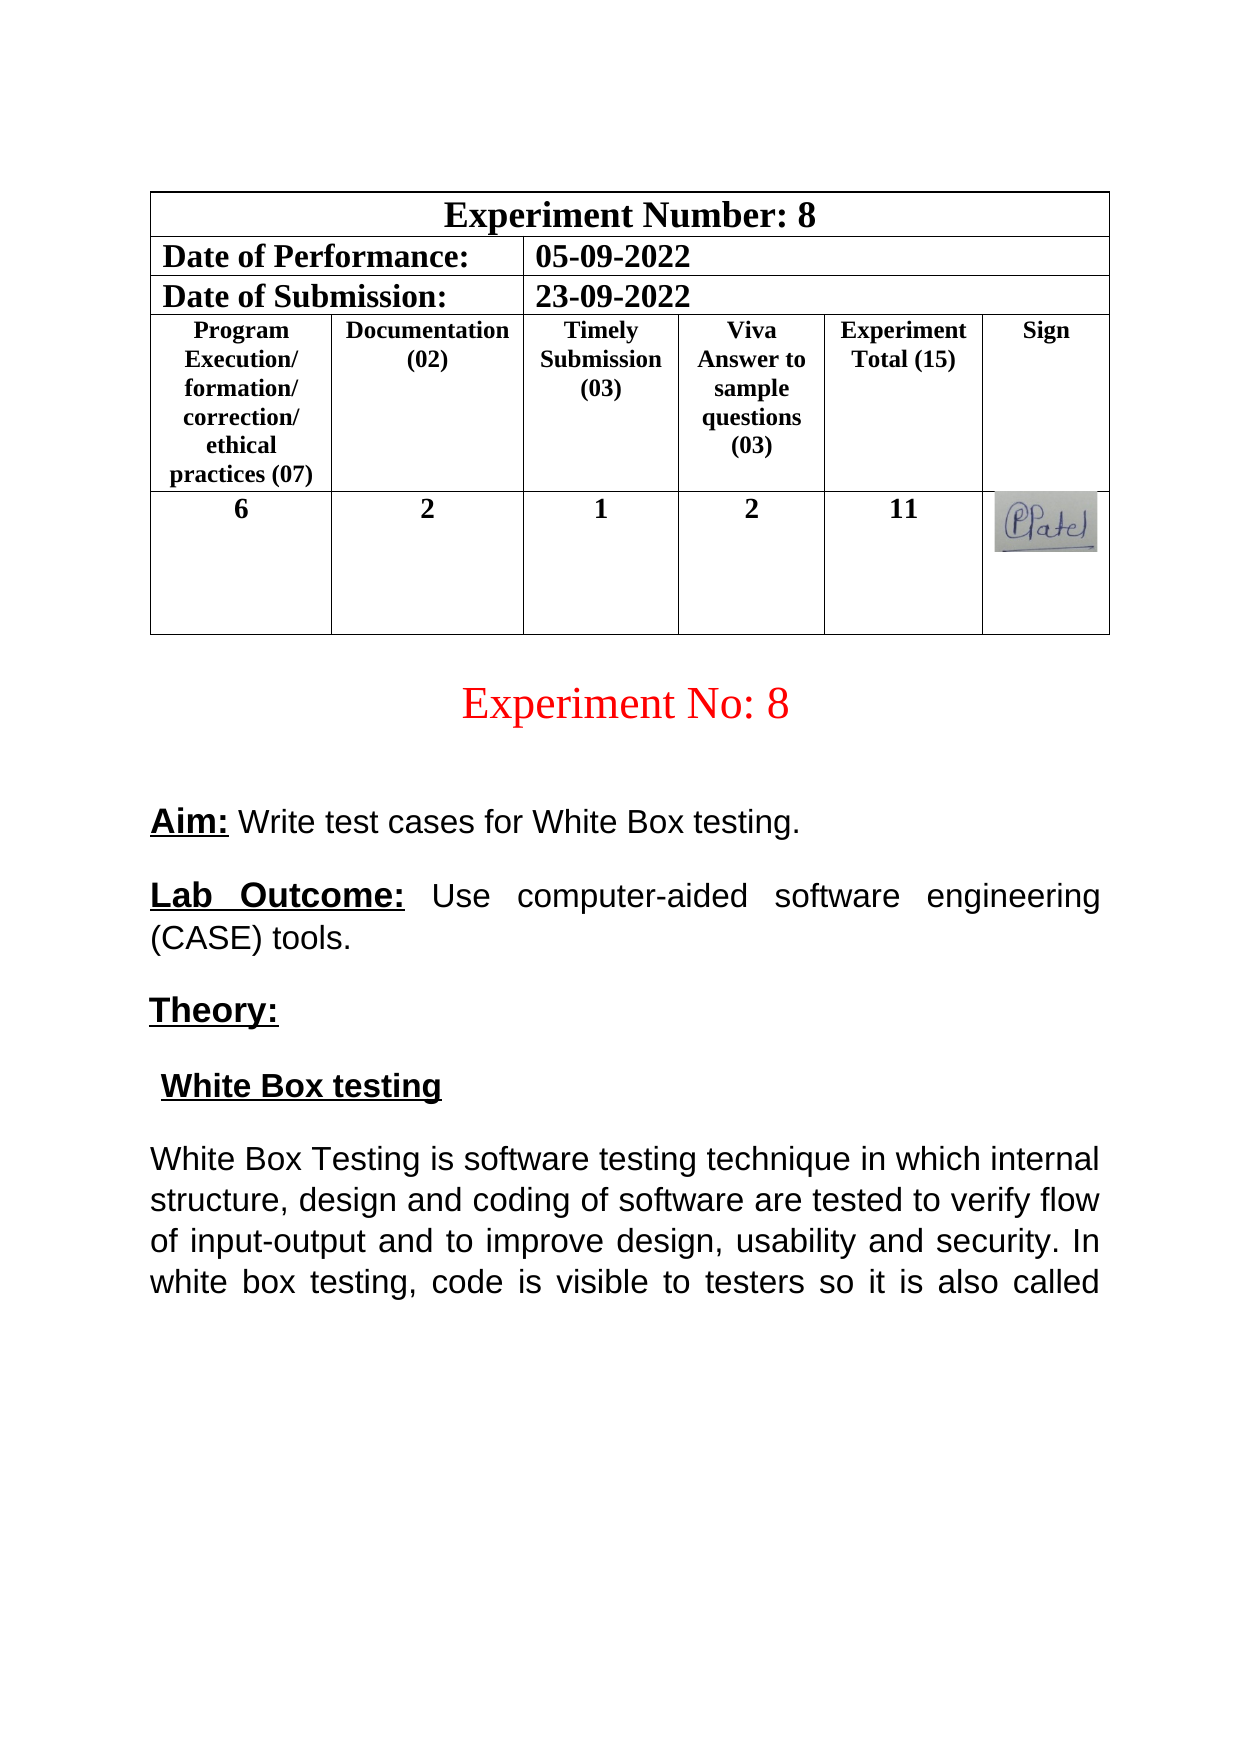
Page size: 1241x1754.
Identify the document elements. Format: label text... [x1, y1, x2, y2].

table_cell Documentation (02) [332, 315, 523, 491]
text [150, 1139, 1101, 1300]
table_cell 2 [332, 492, 523, 633]
table_cell Date of Performance: [151, 237, 523, 275]
table_cell Program Execution/ formation/ correction/ ethical practices (07) [151, 315, 331, 491]
table_cell 11 [825, 492, 982, 633]
table_cell [983, 492, 1109, 633]
picture [994, 491, 1098, 552]
table_cell 2 [679, 492, 824, 633]
table_cell Viva Answer to sample questions (03) [679, 315, 824, 491]
table_cell Date of Submission: [151, 276, 523, 314]
text Theory: [148, 989, 1101, 1030]
table_cell Sign [983, 315, 1109, 491]
table_cell 05-09-2022 [524, 237, 1109, 275]
table_cell Timely Submission (03) [524, 315, 678, 491]
table_header Experiment Number: 8 [151, 193, 1109, 236]
table_cell 23-09-2022 [524, 276, 1109, 314]
text Lab Outcome: Use computer-aided software engineering (CASE) tools. [150, 874, 1101, 956]
table_cell Experiment Total (15) [825, 315, 982, 491]
text Aim: Write test cases for White Box testing. [150, 800, 1101, 841]
text Experiment No: 8 [150, 676, 1101, 728]
table_cell 6 [151, 492, 331, 633]
table_cell 1 [524, 492, 678, 633]
text White Box testing [161, 1066, 1101, 1104]
